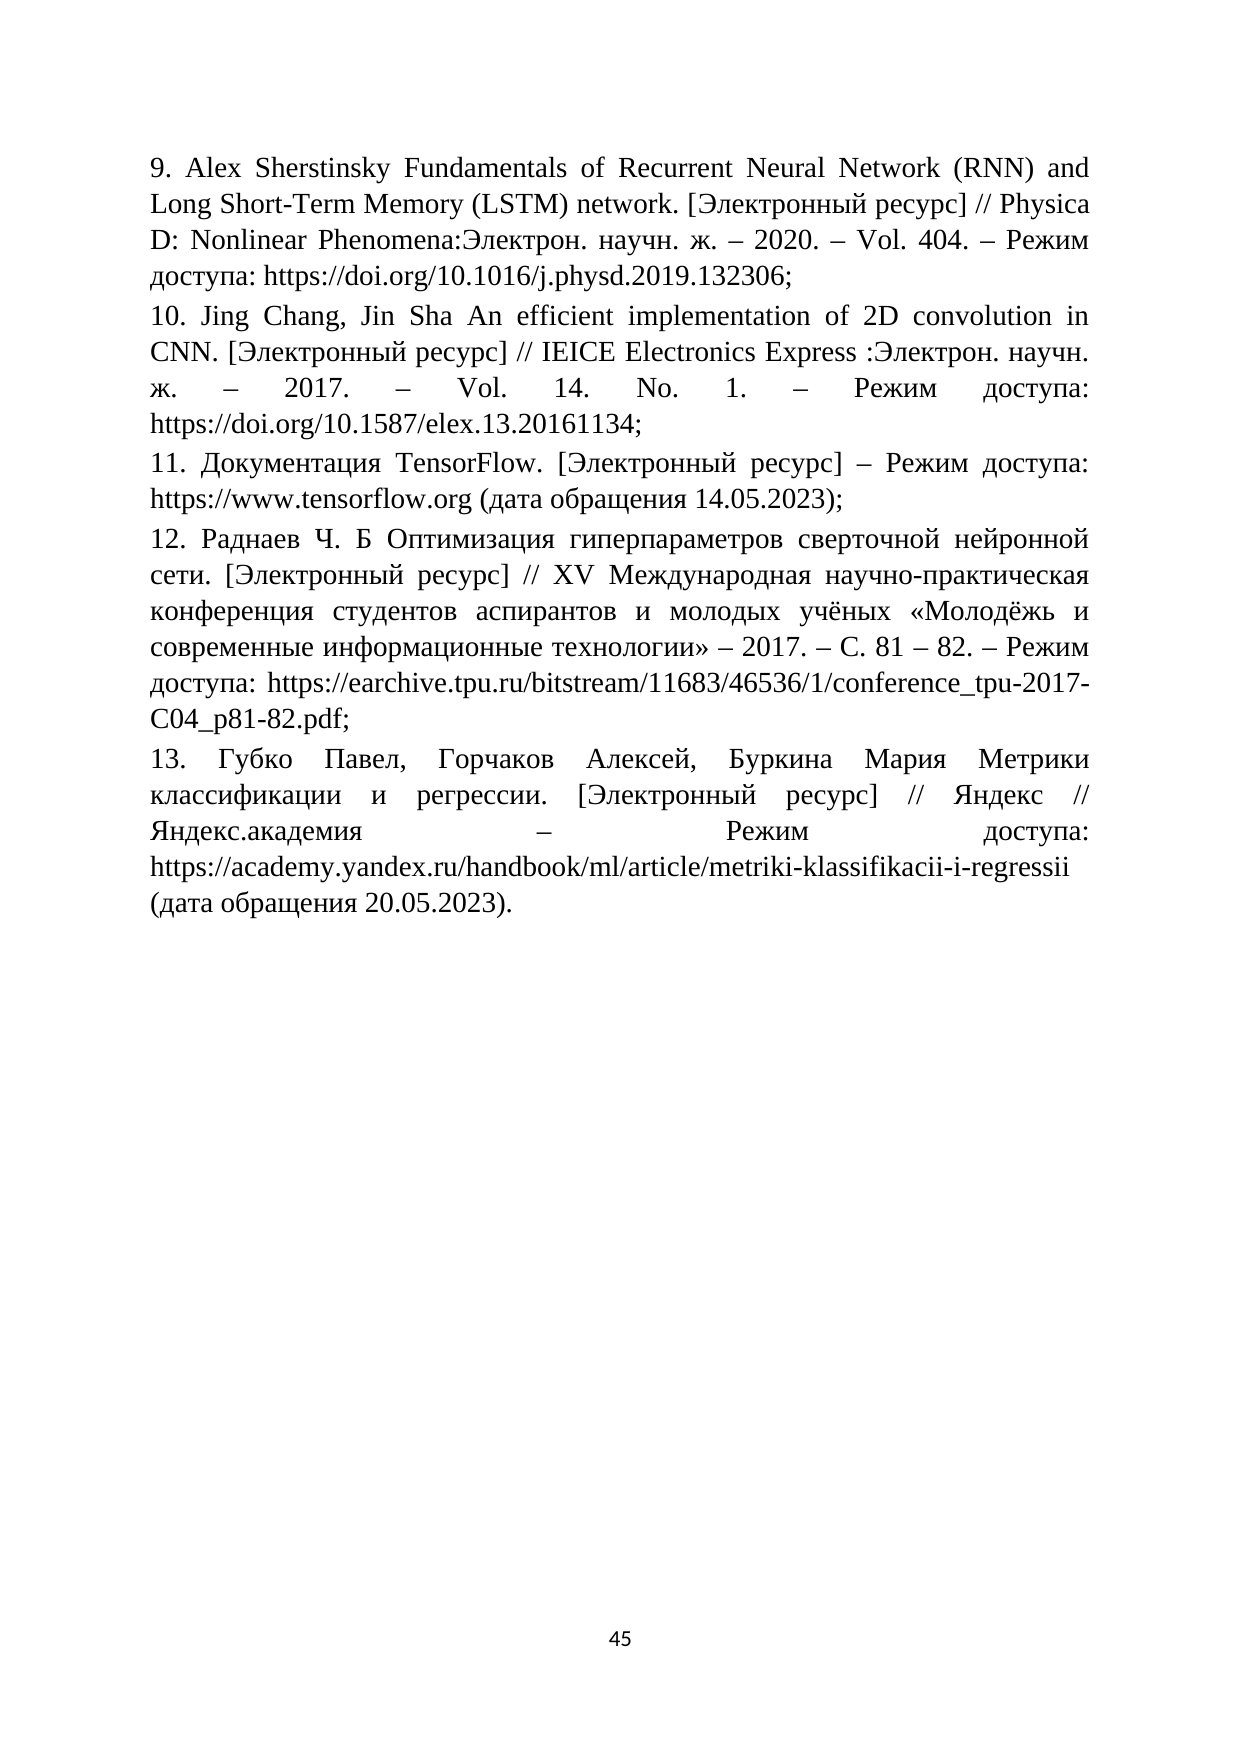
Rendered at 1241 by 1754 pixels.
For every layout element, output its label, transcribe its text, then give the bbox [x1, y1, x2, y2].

text 11. Документация TensorFlow. [Электронный ресурс] – Режим доступа: https://www.tensorflow.org (дата обращения 14.05.2023); [150, 445, 1090, 515]
text 9. Alex Sherstinsky Fundamentals of Recurrent Neural Network (RNN) and Long Short-Term Memory (LSTM) network. [Электронный ресурс] // Physica D: Nonlinear Phenomena:Электрон. научн. ж. – 2020. – Vol. 404. – Режим доступа: https://doi.org/10.1016/j.physd.2019.132306; [150, 150, 1090, 292]
text 10. Jing Chang, Jin Sha An efficient implementation of 2D convolution in CNN. [Электронный ресурс] // IEICE Electronics Express :Электрон. научн. ж. – 2017. – Vol. 14. No. 1. – Режим доступа: https://doi.org/10.1587/elex.13.20161134; [150, 298, 1090, 440]
text 13. Губко Павел, Горчаков Алексей, Буркина Мария Метрики классификации и регрессии. [Электронный ресурс] // Яндекс // Яндекс.академия – Режим доступа: https://academy.yandex.ru/handbook/ml/article/metriki-klassifikacii-i-regressii (дата обращения 20.05.2023). [150, 741, 1090, 919]
text 12. Раднаев Ч. Б Оптимизация гиперпараметров сверточной нейронной сети. [Электронный ресурс] // XV Международная научно-практическая конференция студентов аспирантов и молодых учёных «Молодёжь и современные информационные технологии» – 2017. – C. 81 – 82. – Режим доступа: https://earchive.tpu.ru/bitstream/11683/46536/1/conference_tpu-2017-C04_p81-82.pdf; [150, 521, 1090, 735]
